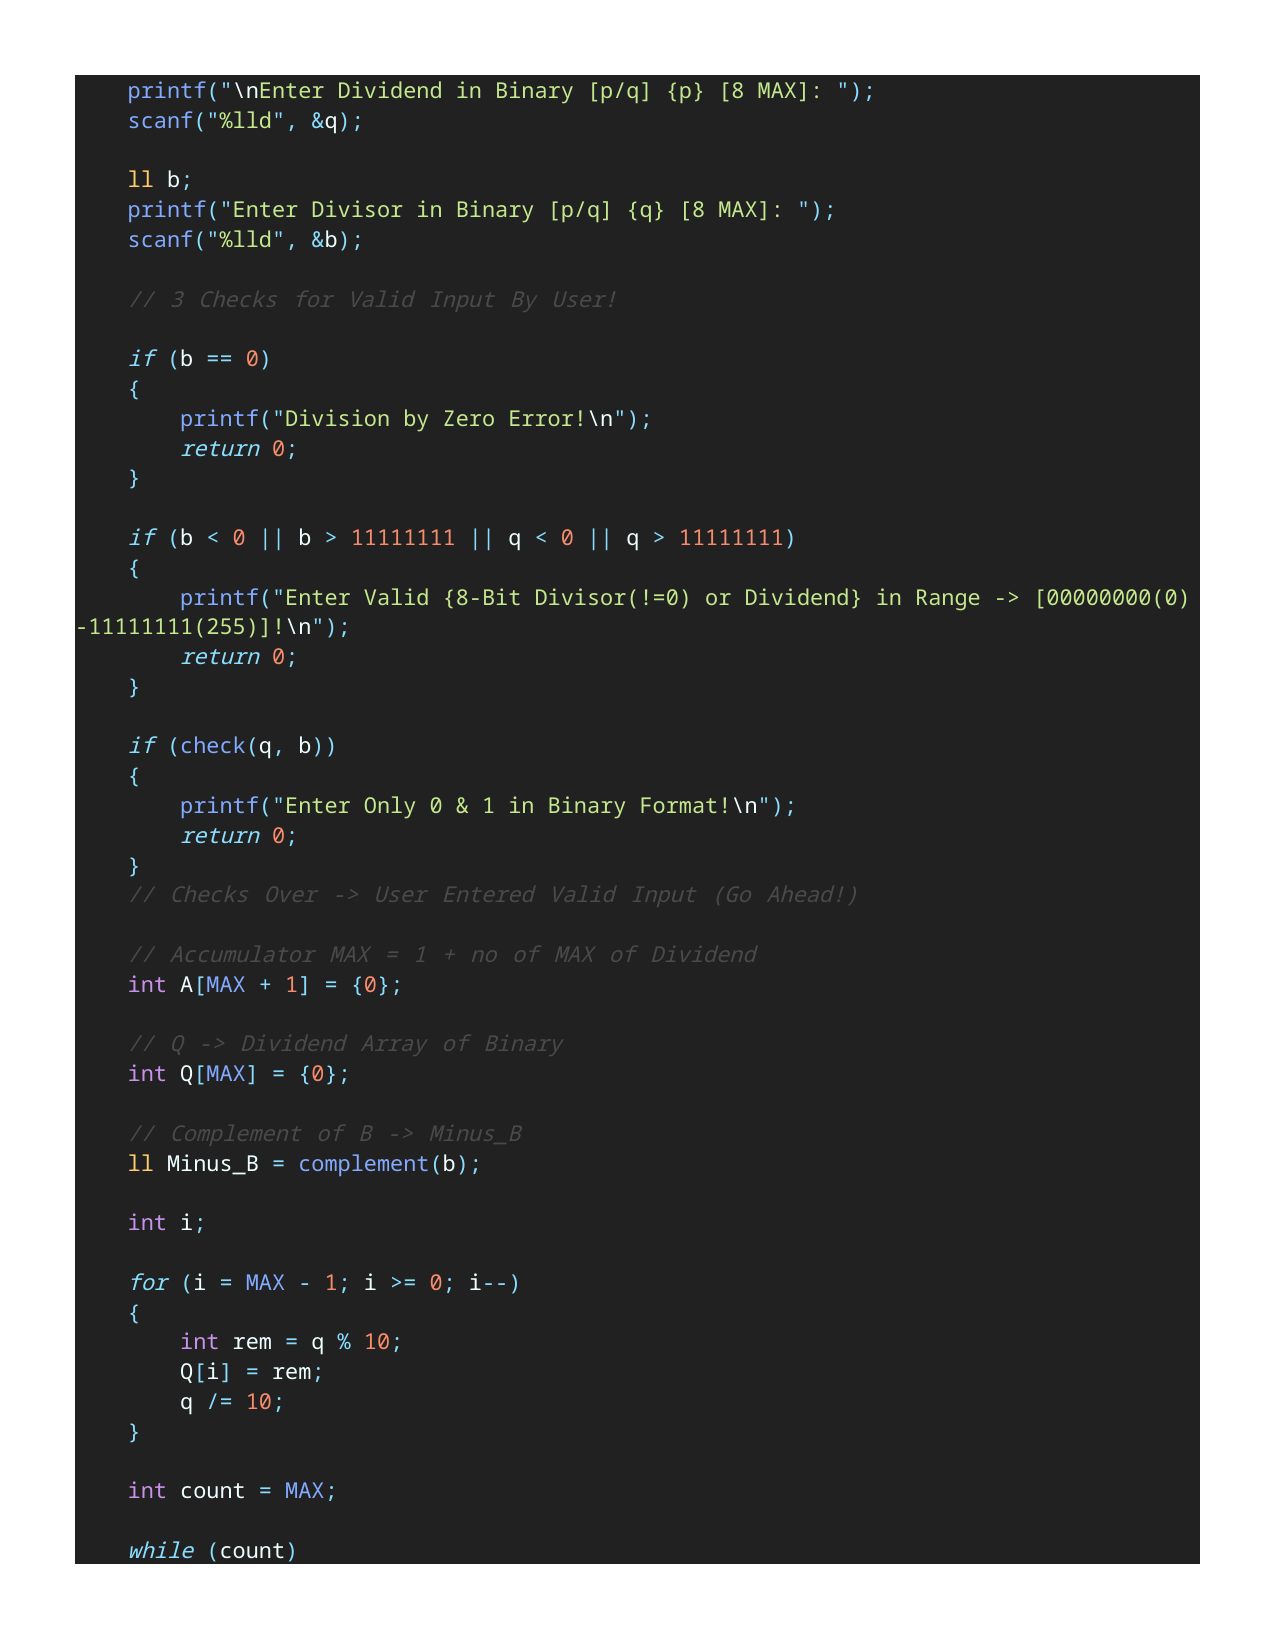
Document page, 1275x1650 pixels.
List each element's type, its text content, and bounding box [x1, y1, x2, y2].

text printf("Enter Only 0 & 1 in Binary Format!\n"); [75, 790, 1200, 820]
text } [75, 849, 1200, 879]
text return 0; [75, 641, 1200, 671]
text ll Minus_B = complement(b); [75, 1147, 1200, 1177]
text int Q[MAX] = {0}; [75, 1058, 1200, 1088]
text return 0; [75, 432, 1200, 462]
text { [75, 552, 1200, 581]
text while (count) [75, 1535, 1200, 1564]
text printf("Enter Valid {8-Bit Divisor(!=0) or Dividend} in Range -> [00000000(0)-11111111(255)]!\n"); [75, 581, 1200, 641]
text printf("\nEnter Dividend in Binary [p/q] {p} [8 MAX]: "); [75, 75, 1200, 105]
text { [75, 760, 1200, 790]
text if (check(q, b)) [75, 730, 1200, 760]
text { [75, 1296, 1200, 1326]
text printf("Enter Divisor in Binary [p/q] {q} [8 MAX]: "); [75, 194, 1200, 224]
text scanf("%lld", &b); [75, 224, 1200, 254]
text printf("Division by Zero Error!\n"); [75, 403, 1200, 432]
text return 0; [75, 820, 1200, 849]
text // Complement of B -> Minus_B [75, 1118, 1200, 1147]
text int i; [75, 1207, 1200, 1237]
text int rem = q % 10; [75, 1326, 1200, 1356]
text q /= 10; [75, 1386, 1200, 1416]
text if (b < 0 || b > 11111111 || q < 0 || q > 11111111) [75, 522, 1200, 552]
text // Q -> Dividend Array of Binary [75, 1028, 1200, 1058]
text scanf("%lld", &q); [75, 105, 1200, 134]
text } [75, 671, 1200, 701]
text // Accumulator MAX = 1 + no of MAX of Dividend [75, 939, 1200, 969]
text for (i = MAX - 1; i >= 0; i--) [75, 1267, 1200, 1296]
text // Checks Over -> User Entered Valid Input (Go Ahead!) [75, 879, 1200, 909]
text if (b == 0) [75, 343, 1200, 373]
text ll b; [75, 164, 1200, 194]
text // 3 Checks for Valid Input By User! [75, 283, 1200, 313]
text } [75, 1416, 1200, 1445]
text int count = MAX; [75, 1475, 1200, 1505]
text Q[i] = rem; [75, 1356, 1200, 1386]
text int A[MAX + 1] = {0}; [75, 969, 1200, 998]
text } [75, 462, 1200, 492]
text { [75, 373, 1200, 403]
